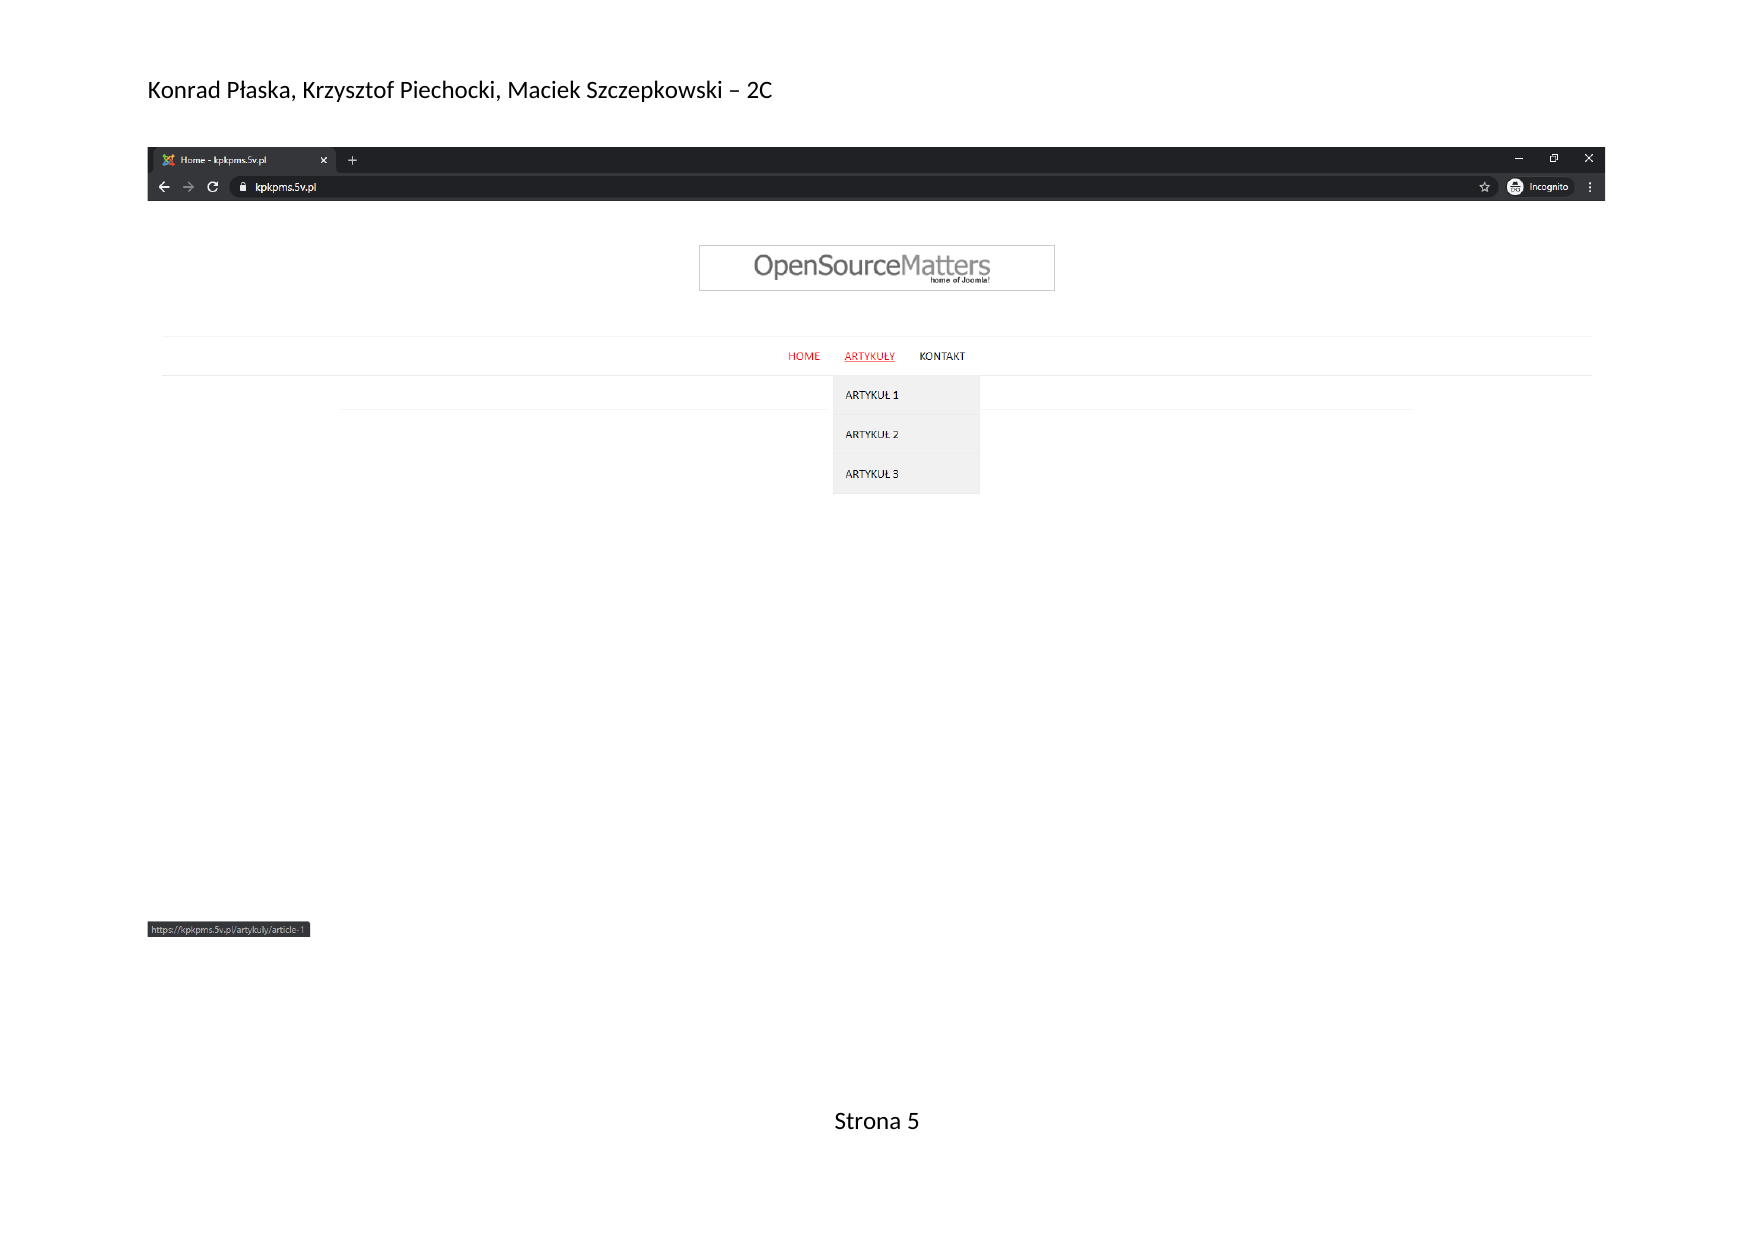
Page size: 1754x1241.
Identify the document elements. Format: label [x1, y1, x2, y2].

picture [147, 147, 1605, 937]
